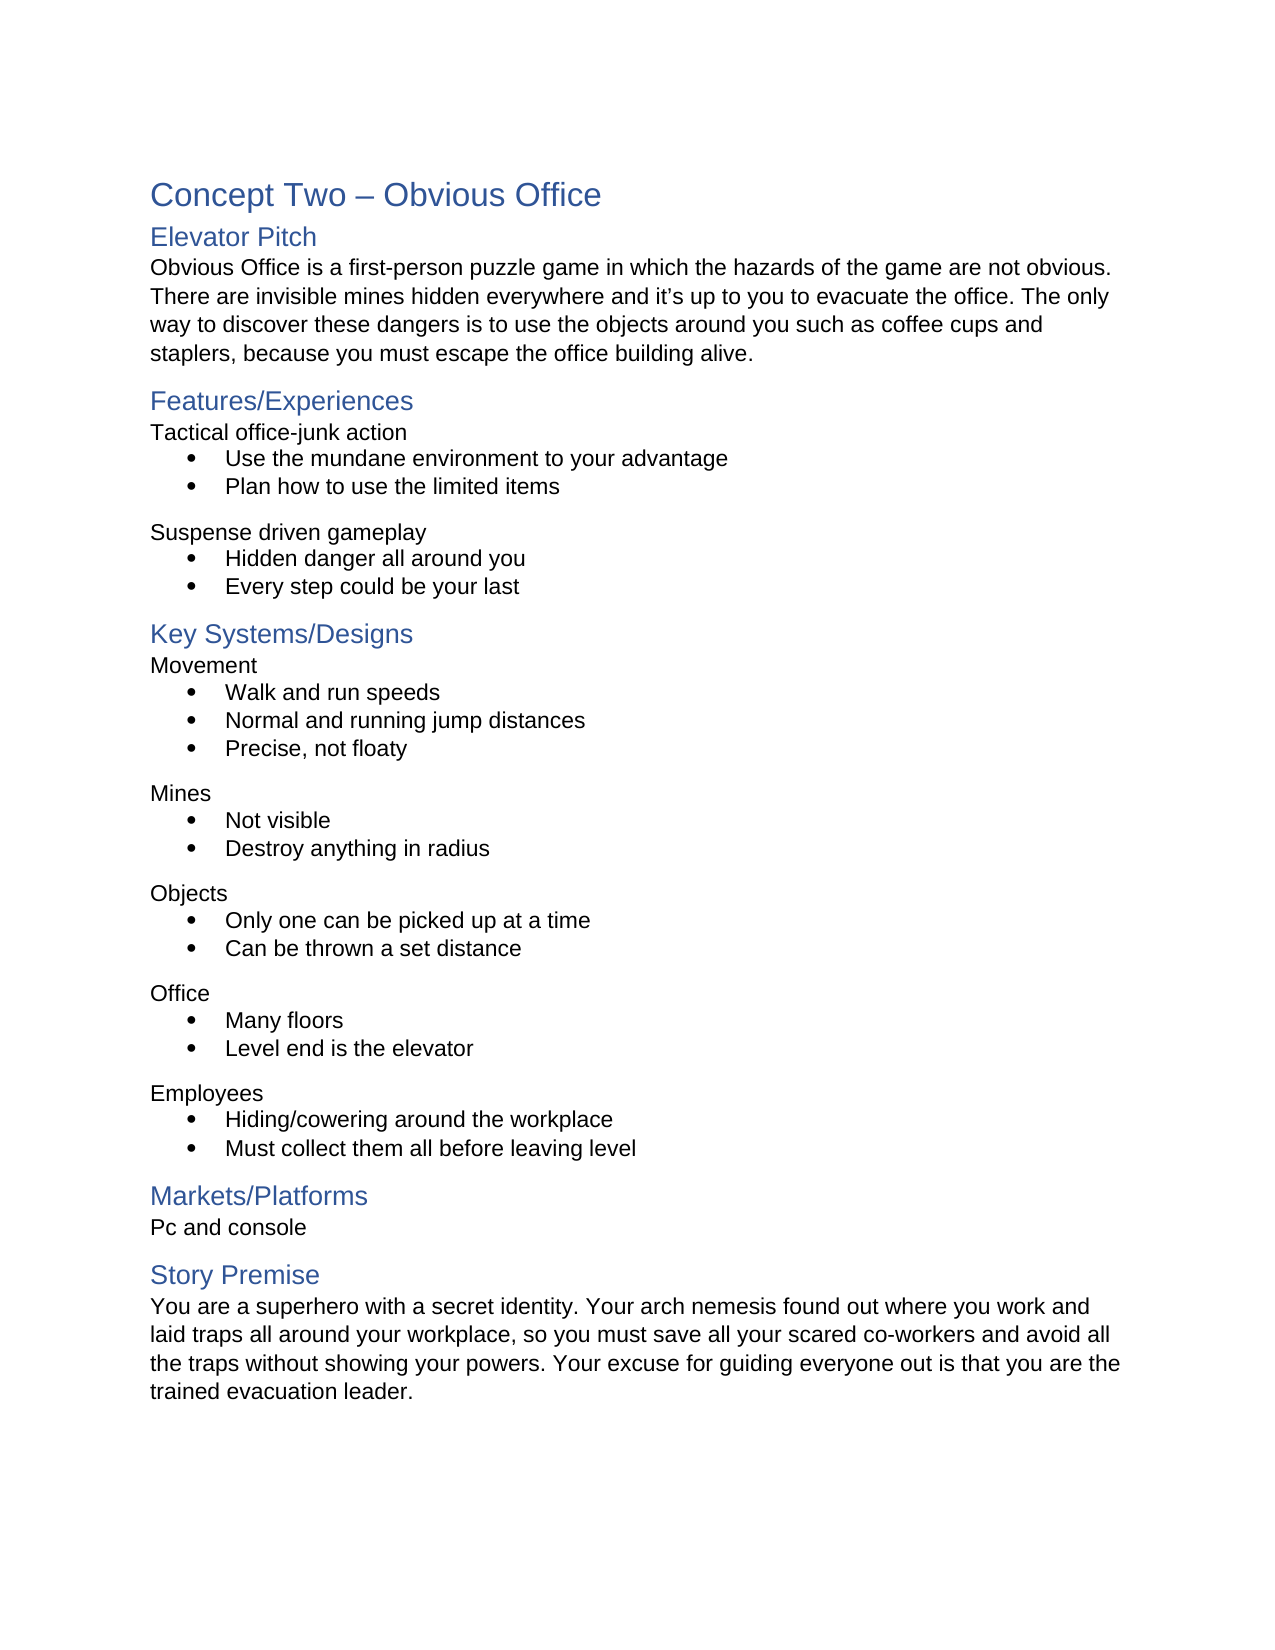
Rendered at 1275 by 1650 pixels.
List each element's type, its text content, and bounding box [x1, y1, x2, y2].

list Use the mundane environment to your advantage [187, 445, 1125, 471]
list Hiding/cowering around the workplace [187, 1106, 1125, 1133]
list Every step could be your last [187, 573, 1125, 599]
list Not visible [187, 807, 1125, 833]
list Precise, not floaty [187, 735, 1125, 762]
text Pc and console [150, 1214, 1125, 1240]
list Destroy anything in radius [187, 835, 1125, 862]
subtitle Concept Two – Obvious Office [150, 175, 1125, 213]
text Suspense driven gameplay [150, 518, 1125, 545]
subtitle Elevator Pitch [150, 221, 1125, 252]
list Plan how to use the limited items [187, 473, 1125, 500]
list Many floors [187, 1007, 1125, 1033]
subtitle Features/Experiences [150, 385, 1125, 416]
text Office [150, 980, 1125, 1007]
list Only one can be picked up at a time [187, 907, 1125, 933]
text Movement [150, 652, 1125, 678]
text Obvious Office is a first-person puzzle game in which the hazards of the game are not obvious. There are invisible mines hidden everywhere and it’s up to you to evacuate the office. The only way to discover these dangers is to use the objects around you such as coffee cups and staplers, because you must escape the office building alive. [150, 254, 1125, 366]
text Employees [150, 1080, 1125, 1106]
subtitle Key Systems/Designs [150, 618, 1125, 649]
list Walk and run speeds [187, 678, 1125, 705]
text Objects [150, 880, 1125, 907]
text Tactical office-junk action [150, 418, 1125, 445]
list Hidden danger all around you [187, 545, 1125, 571]
text You are a superhero with a secret identity. Your arch nemesis found out where you work and laid traps all around your workplace, so you must save all your scared co-workers and avoid all the traps without showing your powers. Your excuse for guiding everyone out is that you are the trained evacuation leader. [150, 1293, 1125, 1404]
subtitle Markets/Platforms [150, 1180, 1125, 1211]
list Normal and running jump distances [187, 707, 1125, 733]
subtitle Story Premise [150, 1259, 1125, 1290]
list Can be thrown a set distance [187, 935, 1125, 961]
list Level end is the elevator [187, 1035, 1125, 1061]
text Mines [150, 780, 1125, 807]
list Must collect them all before leaving level [187, 1135, 1125, 1161]
